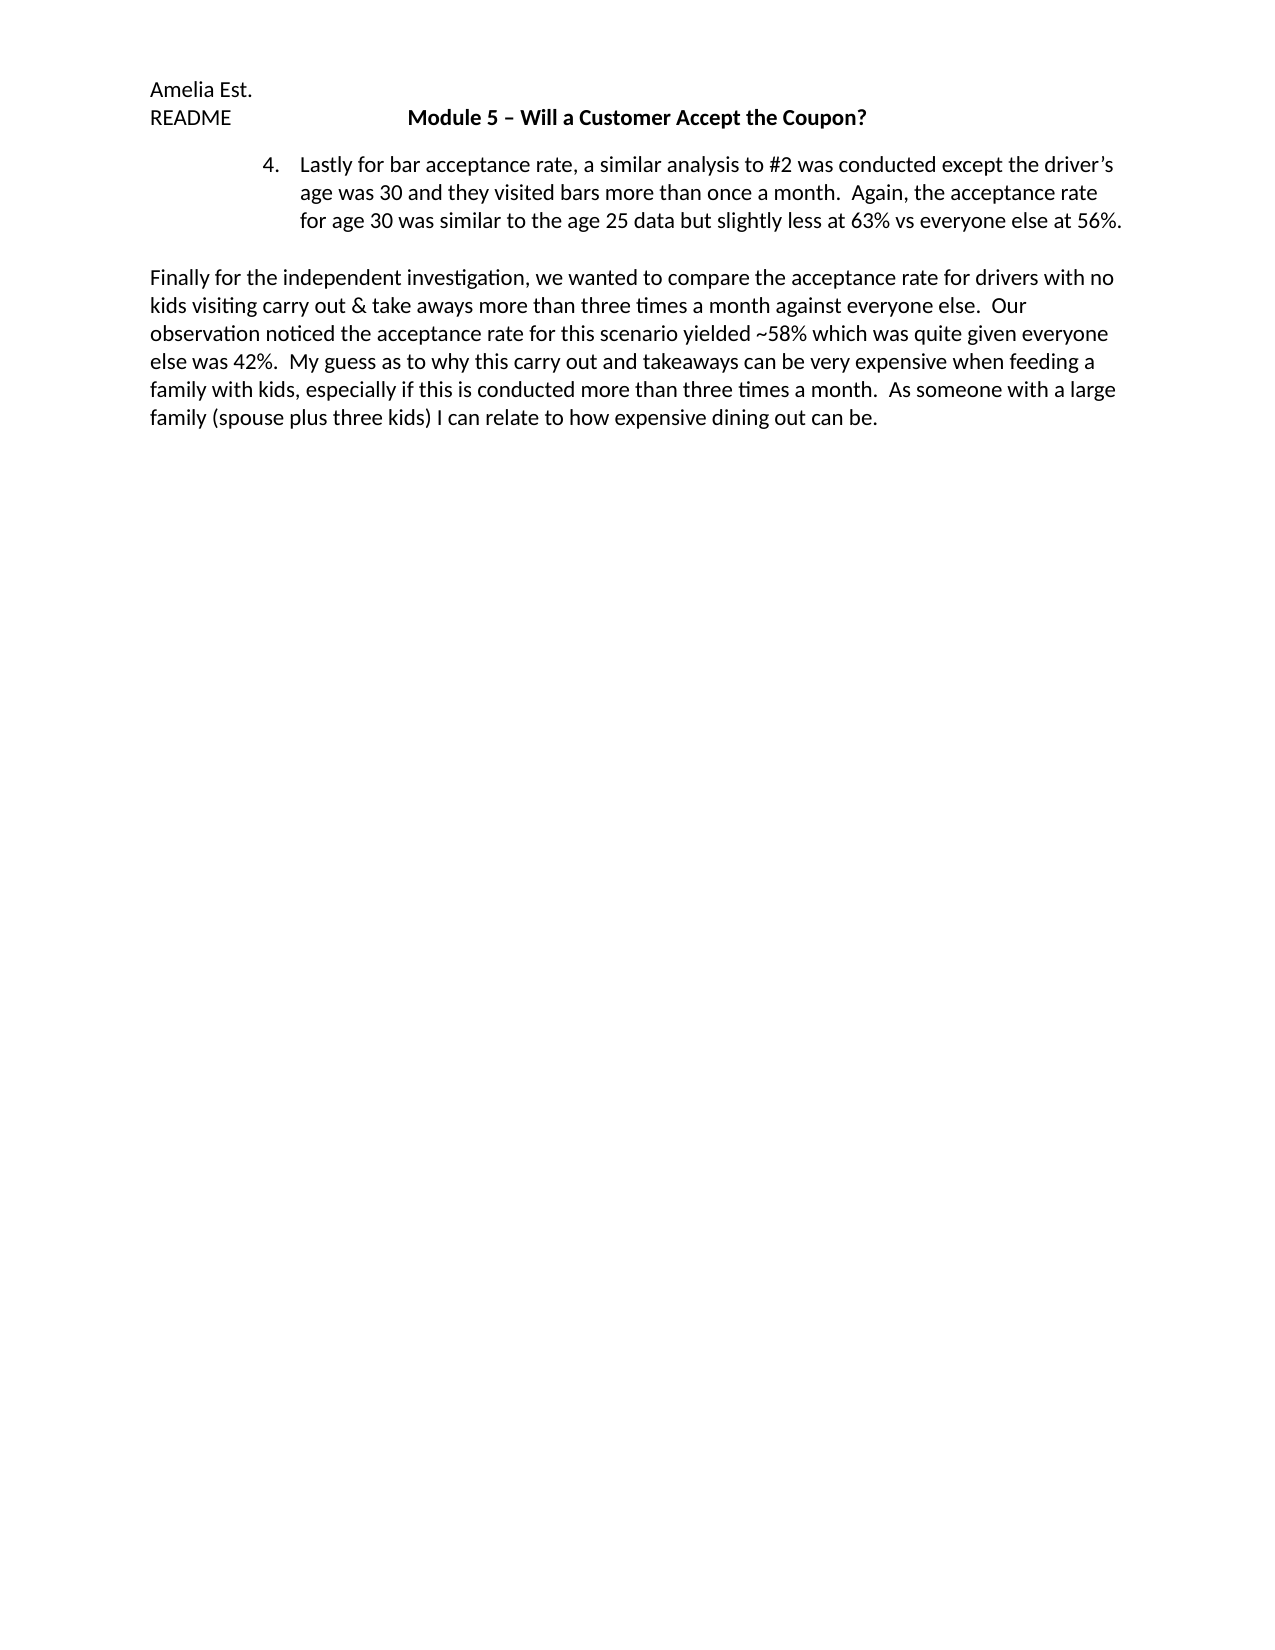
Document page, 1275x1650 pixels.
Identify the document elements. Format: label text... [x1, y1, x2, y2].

text Finally for the independent investigation, we wanted to compare the acceptance rate for drivers with no kids visiting carry out & take aways more than three times a month against everyone else. Our observation noticed the acceptance rate for this scenario yielded ~58% which was quite given everyone else was 42%. My guess as to why this carry out and takeaways can be very expensive when feeding a family with kids, especially if this is conducted more than three times a month. As someone with a large family (spouse plus three kids) I can relate to how expensive dining out can be. [150, 263, 1125, 431]
list Lastly for bar acceptance rate, a similar analysis to #2 was conducted except the driver’s age was 30 and they visited bars more than once a month. Again, the acceptance rate for age 30 was similar to the age 25 data but slightly less at 63% vs everyone else at 56%. [262, 150, 1125, 234]
